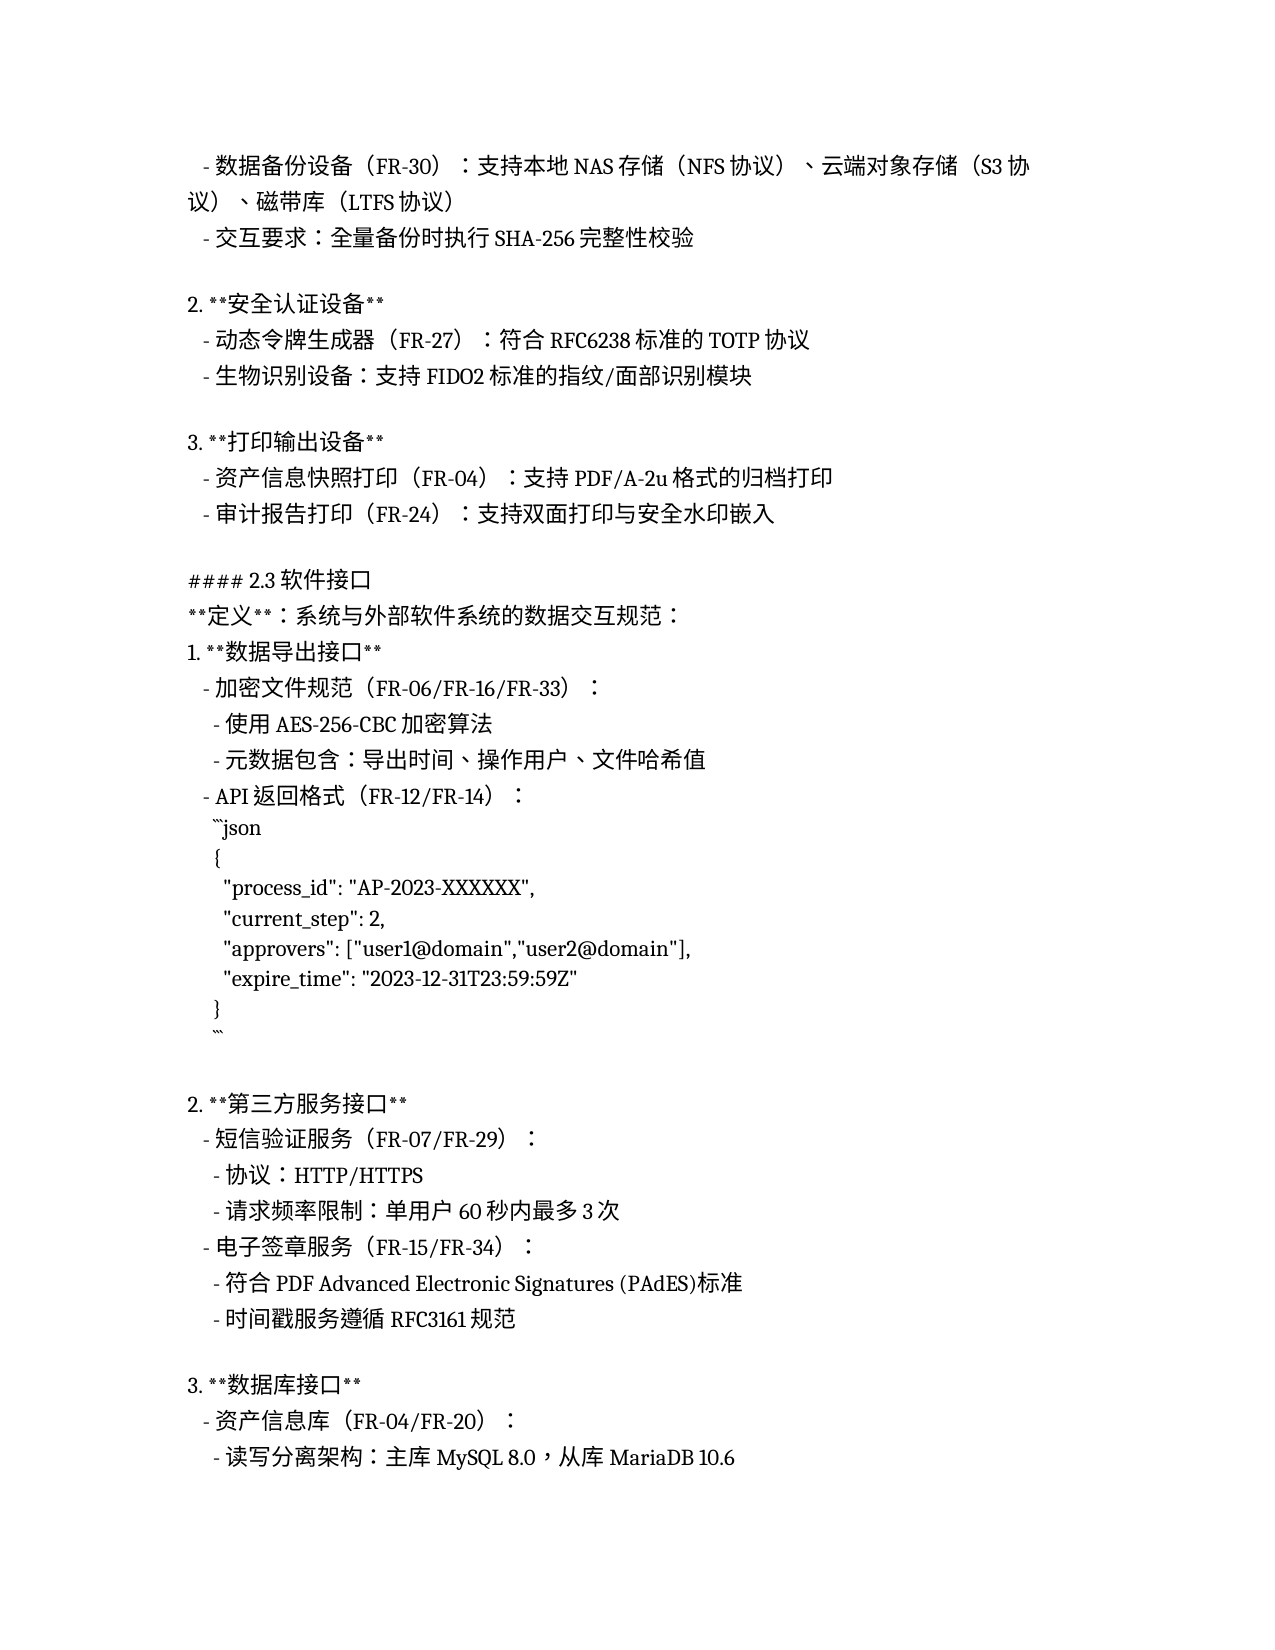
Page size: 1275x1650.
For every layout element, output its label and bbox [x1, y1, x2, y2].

text [187, 150, 1087, 1472]
